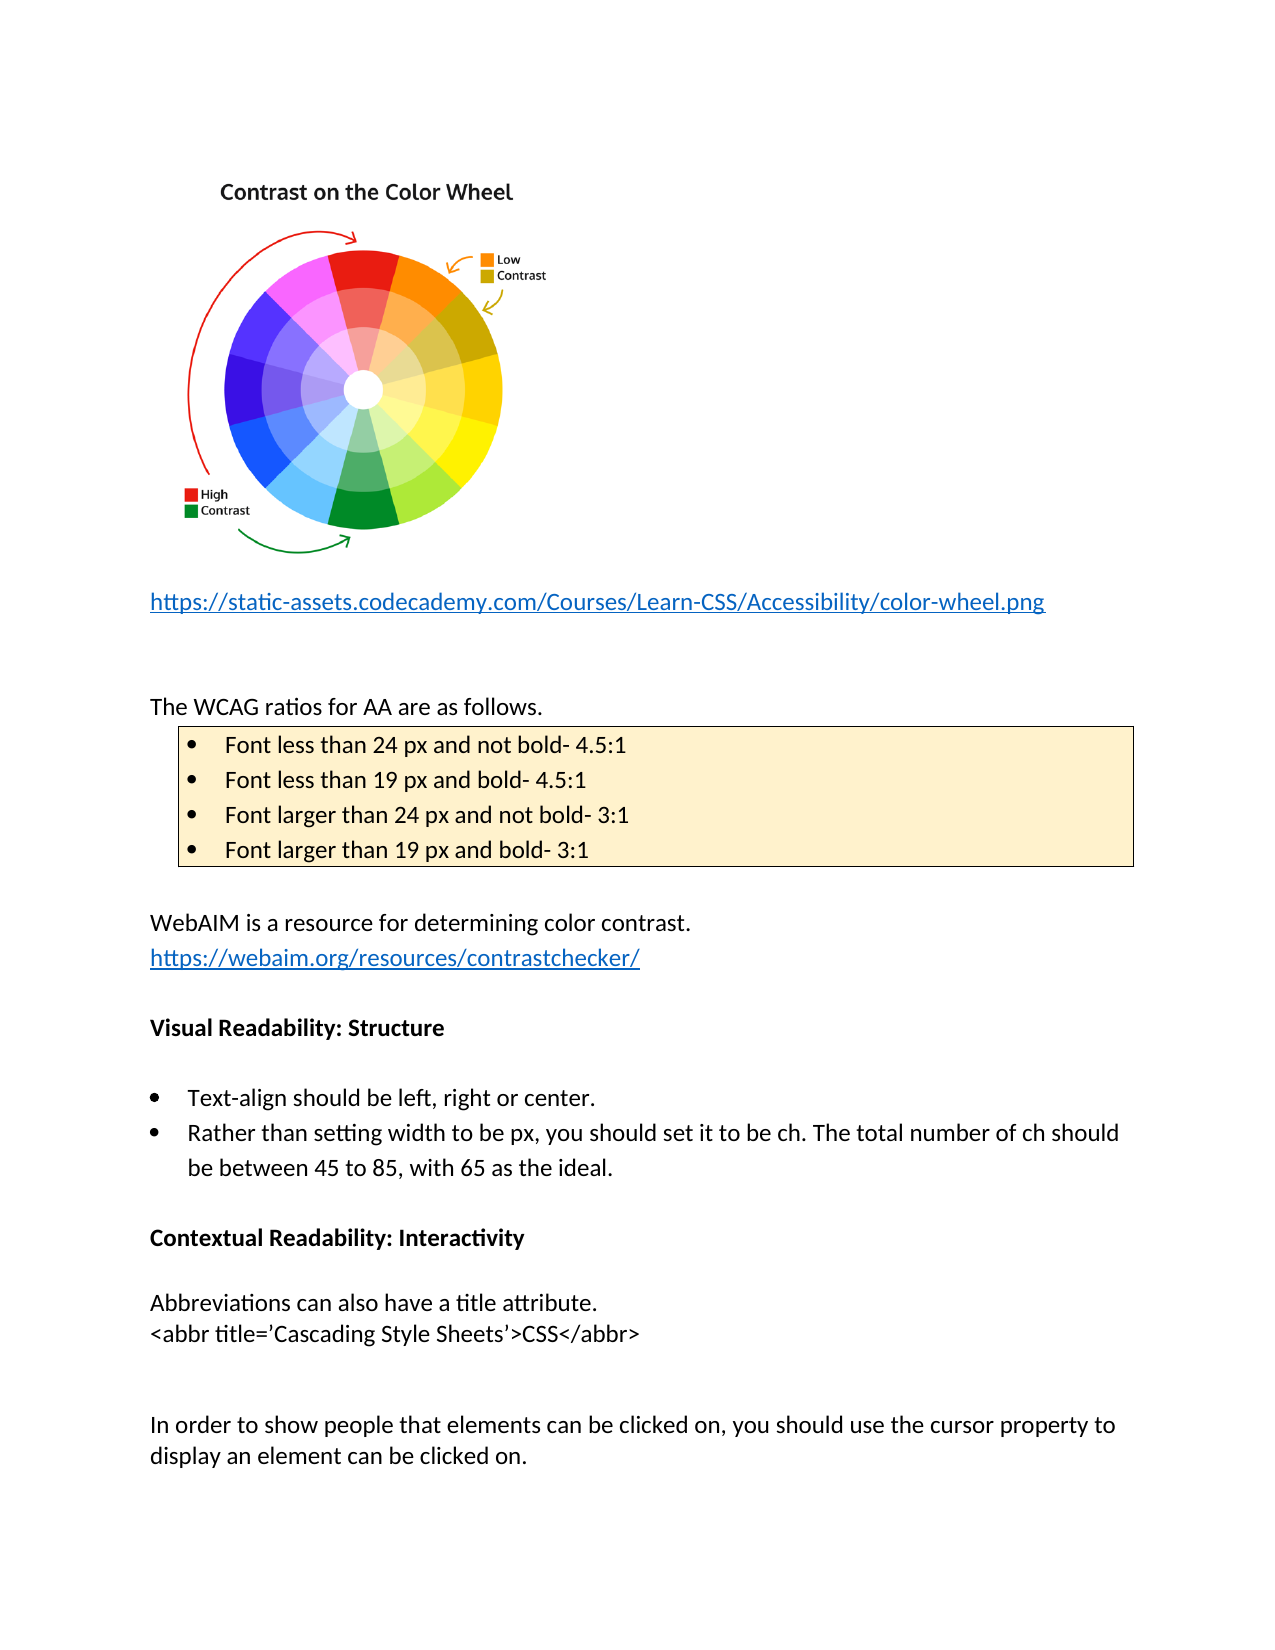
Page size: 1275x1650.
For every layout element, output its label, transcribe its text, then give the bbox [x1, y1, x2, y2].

list Font less than 24 px and not bold- 4.5:1 [179, 727, 1133, 759]
text https://static-assets.codecademy.com/Courses/Learn-CSS/Accessibility/color-wheel.png [150, 586, 1125, 616]
text <abbr title=’Cascading Style Sheets’>CSS</abbr> [150, 1318, 1125, 1348]
list Font less than 19 px and bold- 4.5:1 [179, 761, 1133, 794]
list Font larger than 24 px and not bold- 3:1 [179, 796, 1133, 829]
text In order to show people that elements can be clicked on, you should use the cursor property to display an element can be clicked on. [150, 1409, 1125, 1471]
text Visual Readability: Structure [150, 1012, 1125, 1042]
picture [150, 150, 582, 582]
text The WCAG ratios for AA are as follows. [150, 691, 1125, 721]
list Text-align should be left, right or center. [150, 1082, 1125, 1112]
text https://webaim.org/resources/contrastchecker/ [150, 942, 1125, 972]
text Contextual Readability: Interactivity [150, 1222, 1125, 1252]
list Rather than setting width to be px, you should set it to be ch. The total number of ch should be between 45 to 85, with 65 as the ideal. [150, 1117, 1125, 1182]
text Abbreviations can also have a title attribute. [150, 1287, 1125, 1318]
text WebAIM is a resource for determining color contrast. [150, 907, 1125, 937]
list Font larger than 19 px and bold- 3:1 [179, 831, 1133, 866]
